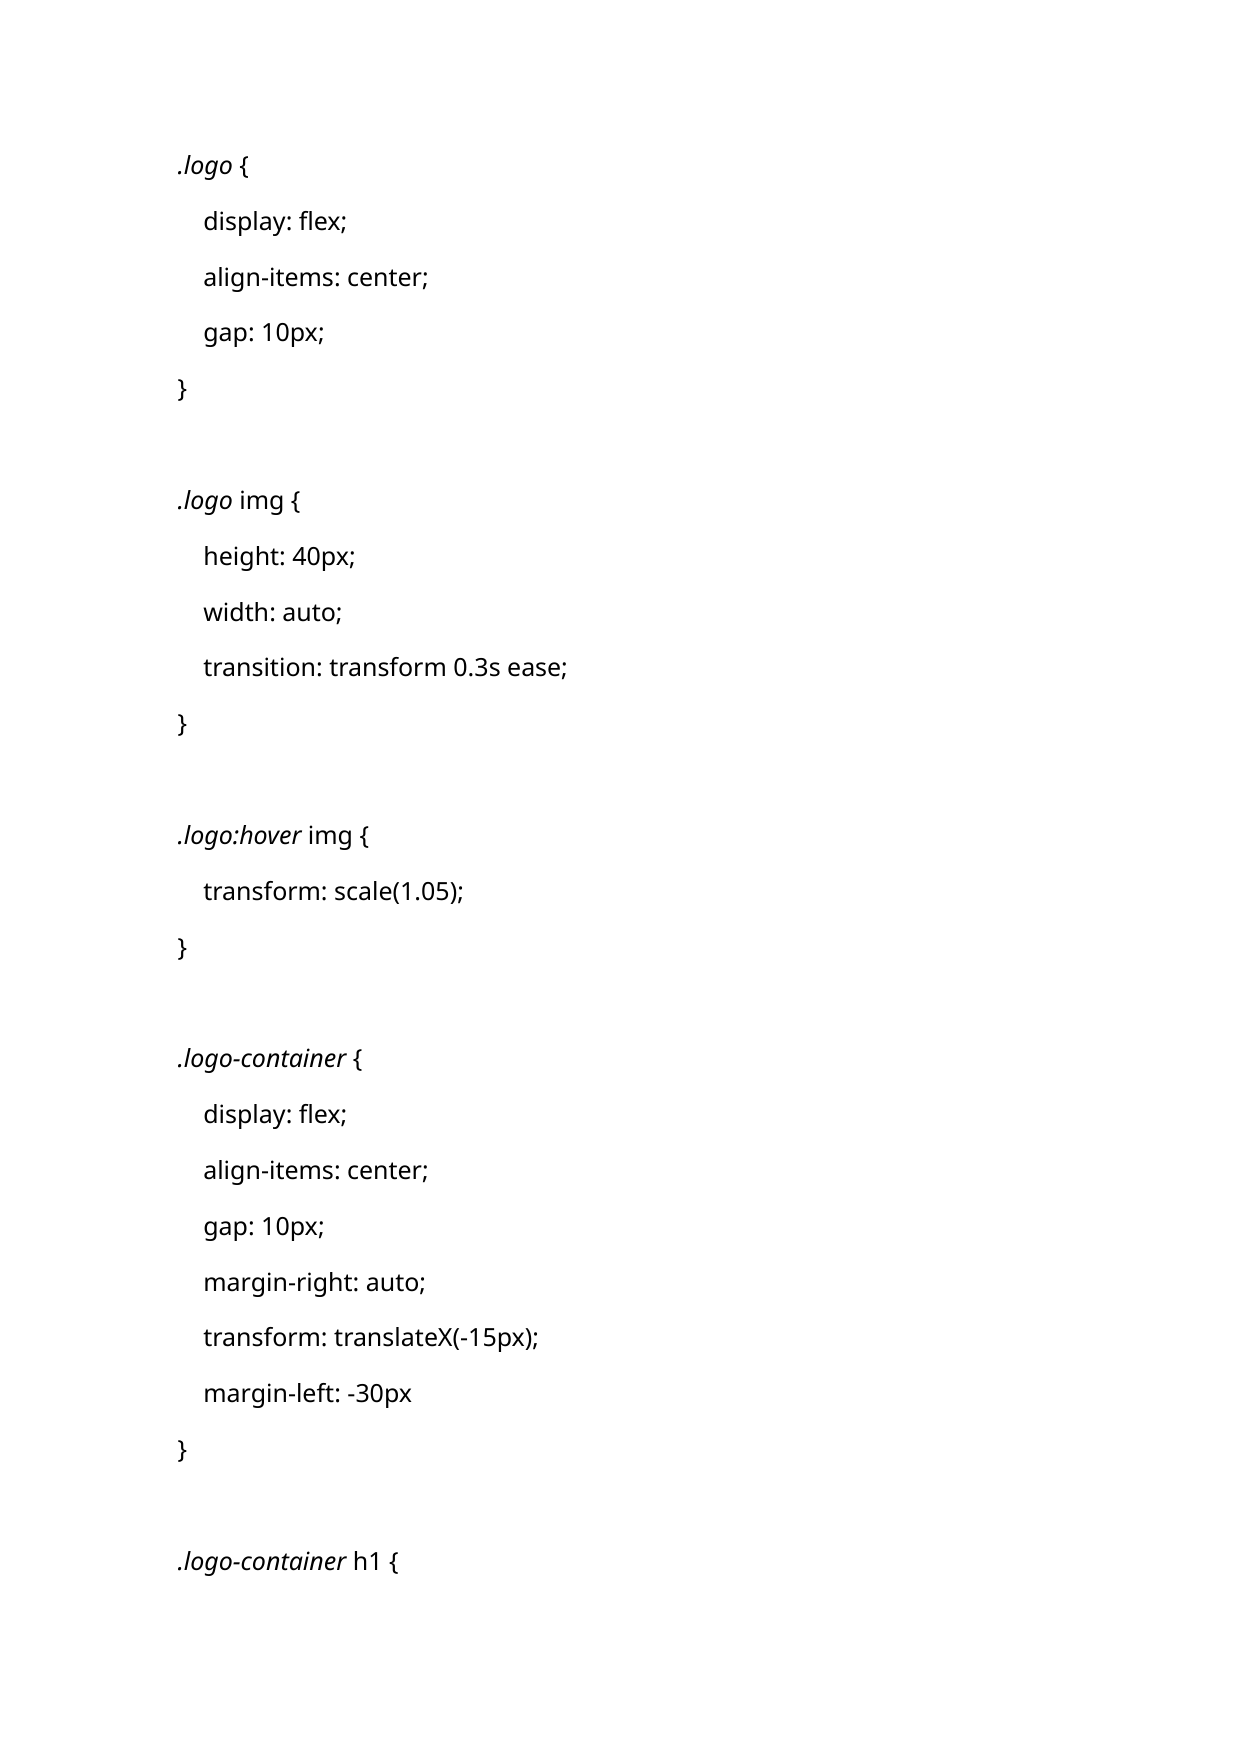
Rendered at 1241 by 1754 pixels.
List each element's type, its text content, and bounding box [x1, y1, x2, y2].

text .logo img { [177, 483, 1063, 517]
text .logo:hover img { [177, 818, 1063, 852]
text margin-right: auto; [177, 1264, 1063, 1298]
text .logo-container { [177, 1041, 1063, 1075]
text display: flex; [177, 1097, 1063, 1131]
text align-items: center; [177, 1153, 1063, 1187]
text align-items: center; [177, 259, 1063, 293]
text margin-left: -30px [177, 1376, 1063, 1410]
text } [177, 929, 1063, 963]
text gap: 10px; [177, 1208, 1063, 1242]
text display: flex; [177, 203, 1063, 237]
text transform: translateX(-15px); [177, 1320, 1063, 1354]
text } [177, 371, 1063, 405]
text gap: 10px; [177, 315, 1063, 349]
text } [177, 706, 1063, 740]
text .logo-container h1 { [177, 1543, 1063, 1577]
text .logo { [177, 148, 1063, 182]
text transition: transform 0.3s ease; [177, 650, 1063, 684]
text width: auto; [177, 594, 1063, 628]
text } [177, 1432, 1063, 1466]
text height: 40px; [177, 538, 1063, 572]
text transform: scale(1.05); [177, 873, 1063, 907]
